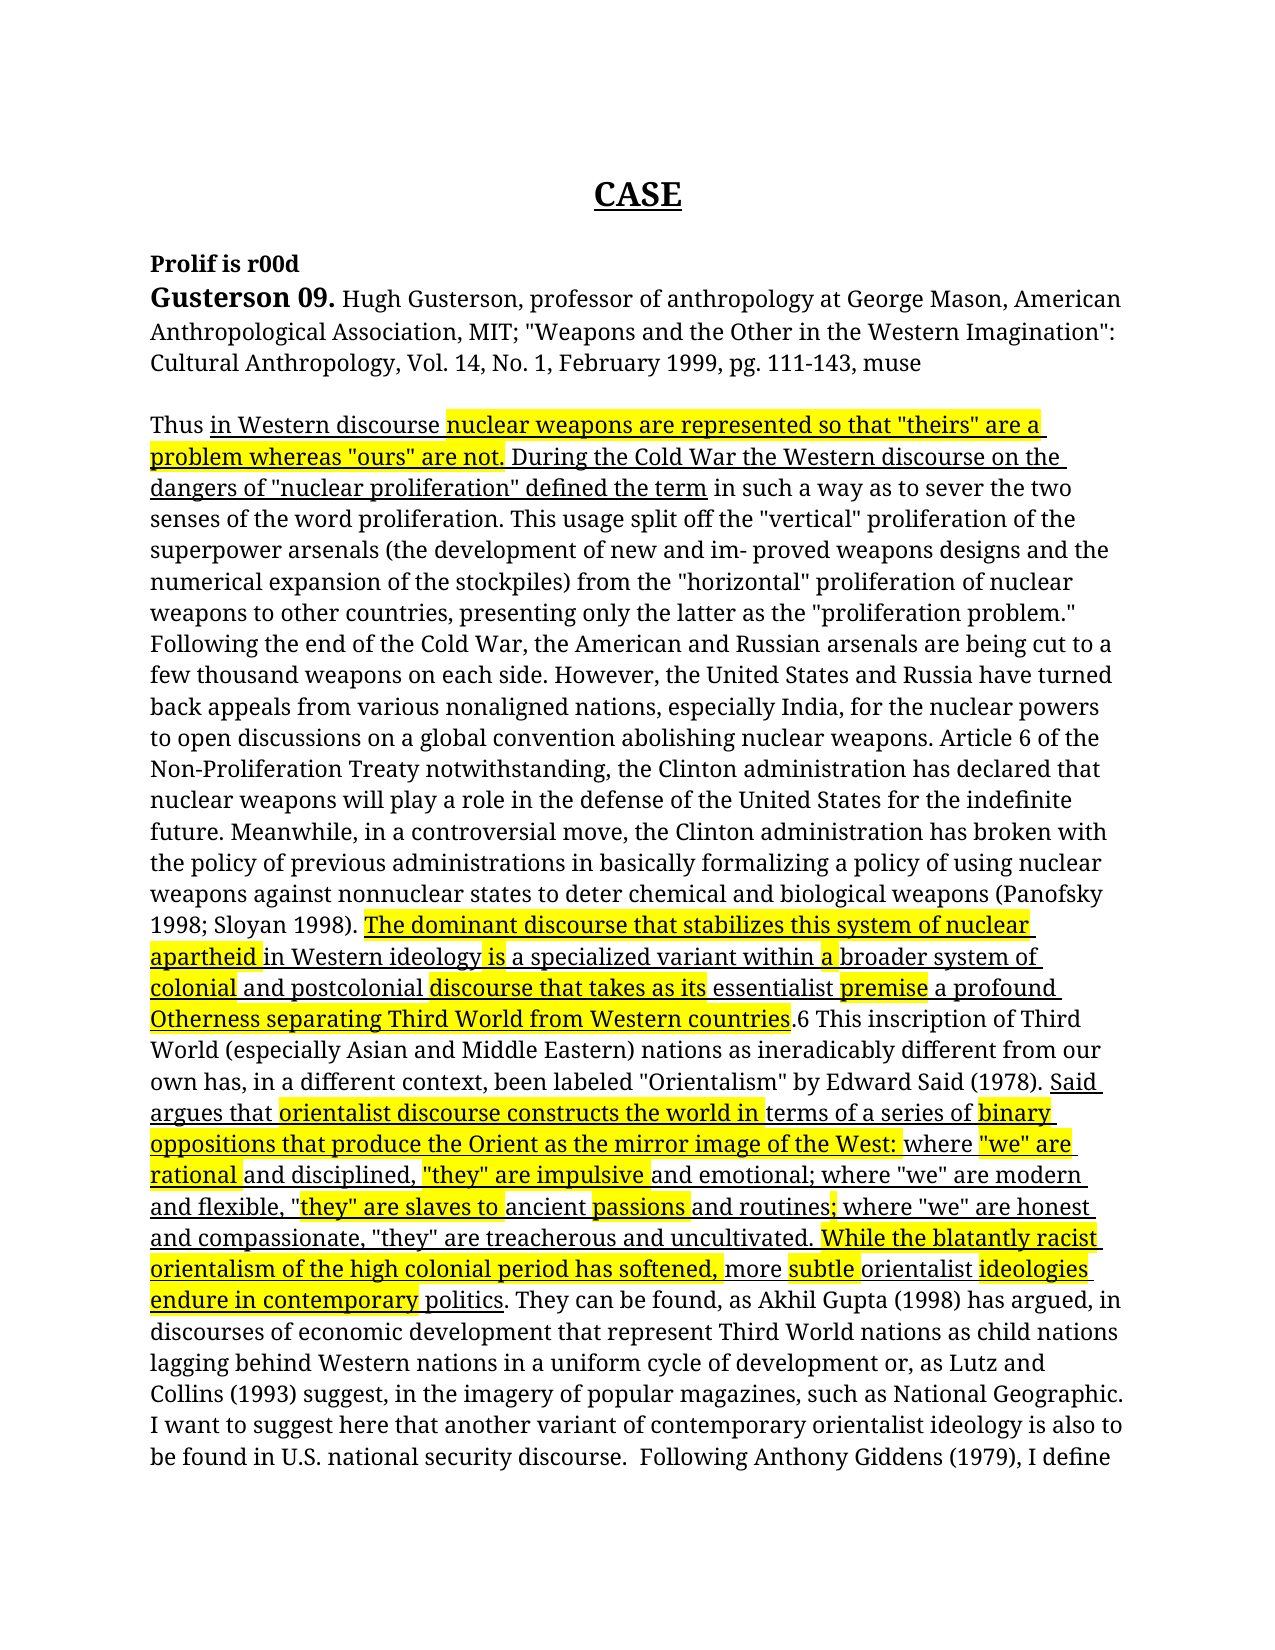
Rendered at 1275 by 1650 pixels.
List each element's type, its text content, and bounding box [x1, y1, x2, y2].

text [150, 409, 1125, 1472]
text Gusterson 09. Hugh Gusterson, professor of anthropology at George Mason, American Anthropological Association, MIT; "Weapons and the Other in the Western Imagination": Cultural Anthropology, Vol. 14, No. 1, February 1999, pg. 111-143, muse [150, 279, 1125, 378]
subtitle Prolif is r00d [150, 247, 1125, 279]
subtitle case [150, 171, 1125, 216]
